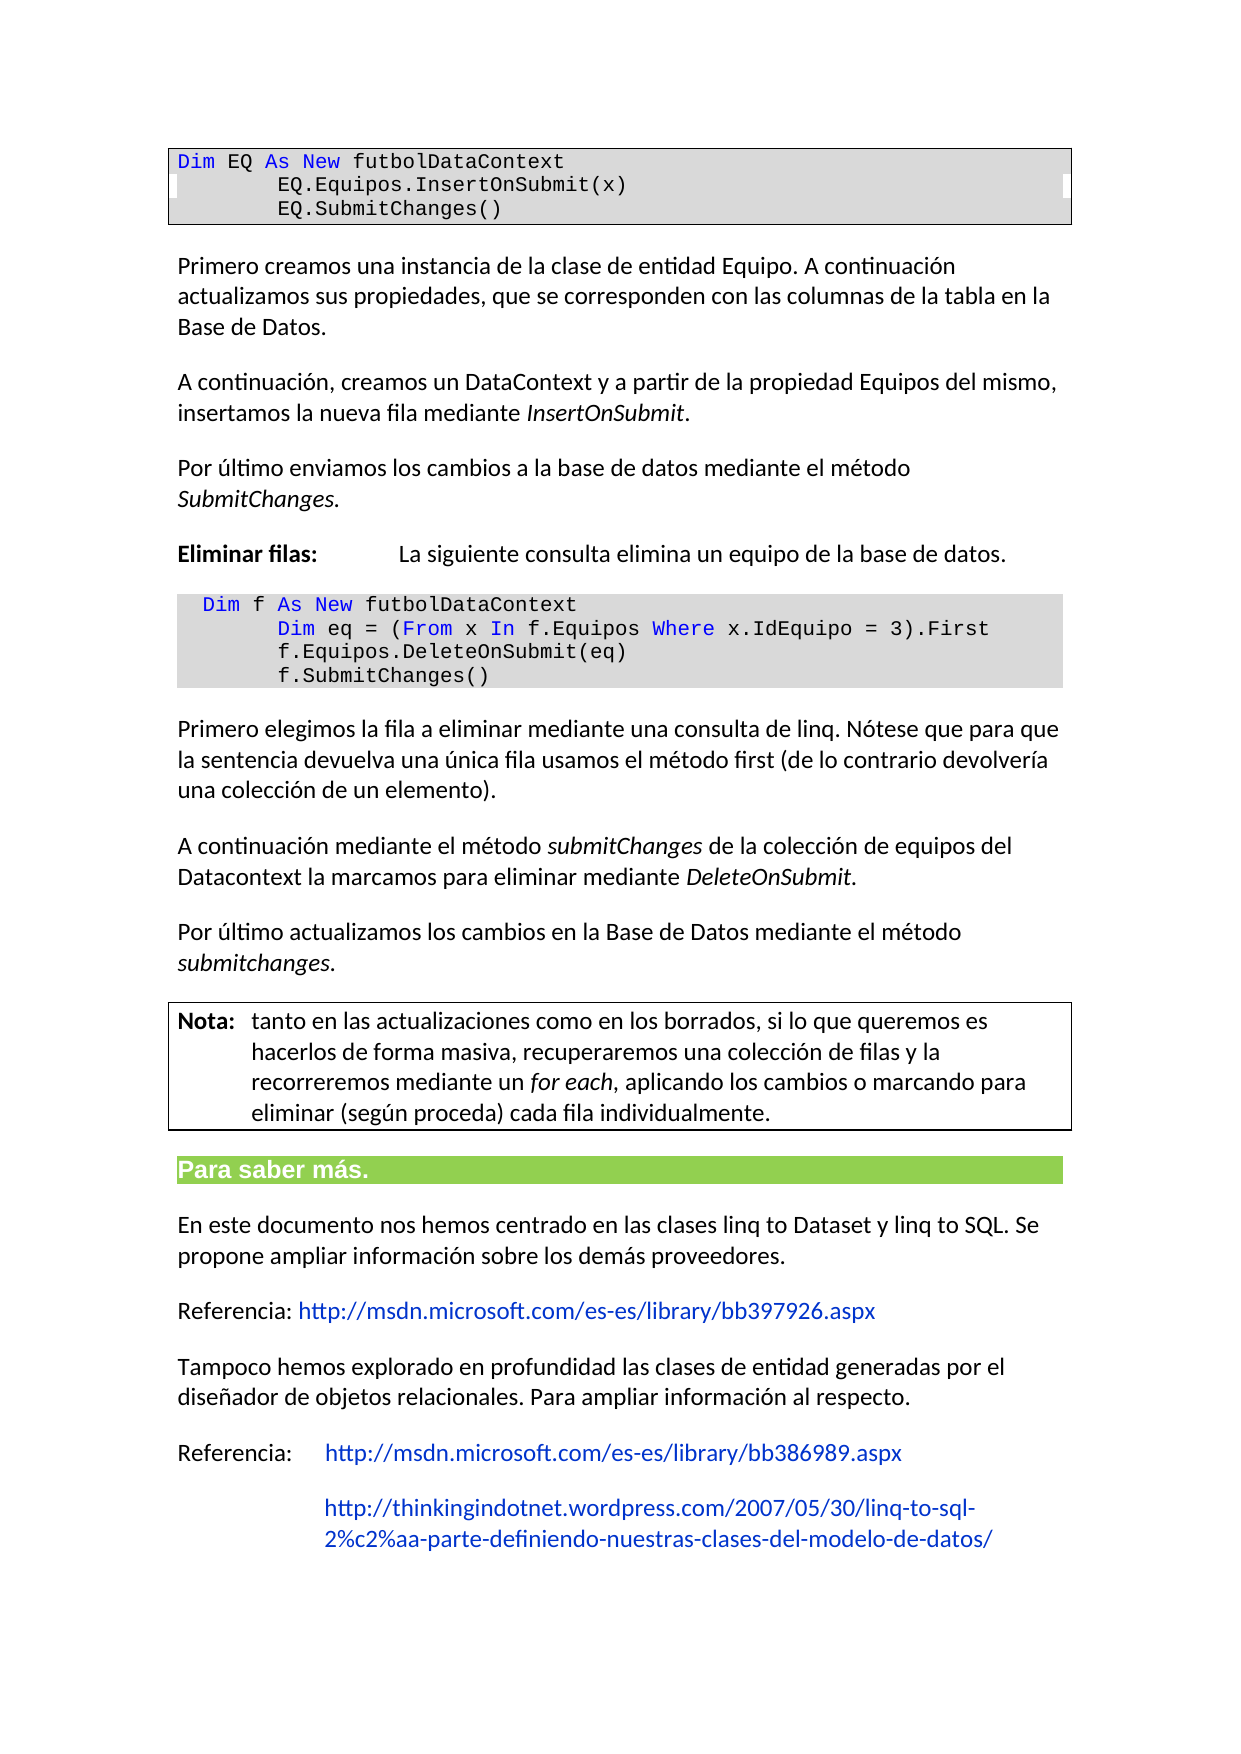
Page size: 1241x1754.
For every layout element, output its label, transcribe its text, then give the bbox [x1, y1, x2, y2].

text Primero elegimos la fila a eliminar mediante una consulta de linq. Nótese que para que la sentencia devuelva una única fila usamos el método first (de lo contrario devolvería una colección de un elemento). [177, 713, 1063, 805]
text A continuación, creamos un DataContext y a partir de la propiedad Equipos del mismo, insertamos la nueva fila mediante InsertOnSubmit. [177, 366, 1063, 427]
text Tampoco hemos explorado en profundidad las clases de entidad generadas por el diseñador de objetos relacionales. Para ampliar información al respecto. [177, 1351, 1063, 1412]
text EQ.Equipos.InsertOnSubmit(x) [177, 174, 1063, 195]
text En este documento nos hemos centrado en las clases linq to Dataset y linq to SQL. Se propone ampliar información sobre los demás proveedores. [177, 1209, 1063, 1270]
text Por último actualizamos los cambios en la Base de Datos mediante el método submitchanges. [177, 916, 1063, 977]
text f.Equipos.DeleteOnSubmit(eq) [177, 641, 1063, 665]
text Primero creamos una instancia de la clase de entidad Equipo. A continuación actualizamos sus propiedades, que se corresponden con las columnas de la tabla en la Base de Datos. [177, 250, 1063, 341]
text Referencia: http://msdn.microsoft.com/es-es/library/bb397926.aspx [177, 1295, 1063, 1326]
text Dim f As New futbolDataContext [177, 594, 1063, 618]
text Dim eq = (From x In f.Equipos Where x.IdEquipo = 3).First [177, 618, 1063, 641]
text Por último enviamos los cambios a la base de datos mediante el método SubmitChanges. [177, 452, 1063, 513]
text http://thinkingindotnet.wordpress.com/2007/05/30/linq-to-sql-2%c2%aa-parte-definiendo-nuestras-clases-del-modelo-de-datos/ [324, 1492, 1063, 1553]
text f.SubmitChanges() [177, 665, 1063, 688]
text A continuación mediante el método submitChanges de la colección de equipos del Datacontext la marcamos para eliminar mediante DeleteOnSubmit. [177, 830, 1063, 891]
text Referencia: http://msdn.microsoft.com/es-es/library/bb386989.aspx [177, 1437, 1063, 1467]
text Eliminar filas: La siguiente consulta elimina un equipo de la base de datos. [177, 538, 1063, 569]
text Dim EQ As New futbolDataContext [169, 149, 1071, 174]
text Nota: tanto en las actualizaciones como en los borrados, si lo que queremos es hacerlos de forma masiva, recuperaremos una colección de filas y la recorreremos mediante un for each, aplicando los cambios o marcando para eliminar (según proceda) cada fila individualmente. [169, 1003, 1071, 1129]
text EQ.SubmitChanges() [169, 195, 1071, 224]
text Para saber más. [177, 1156, 1063, 1184]
